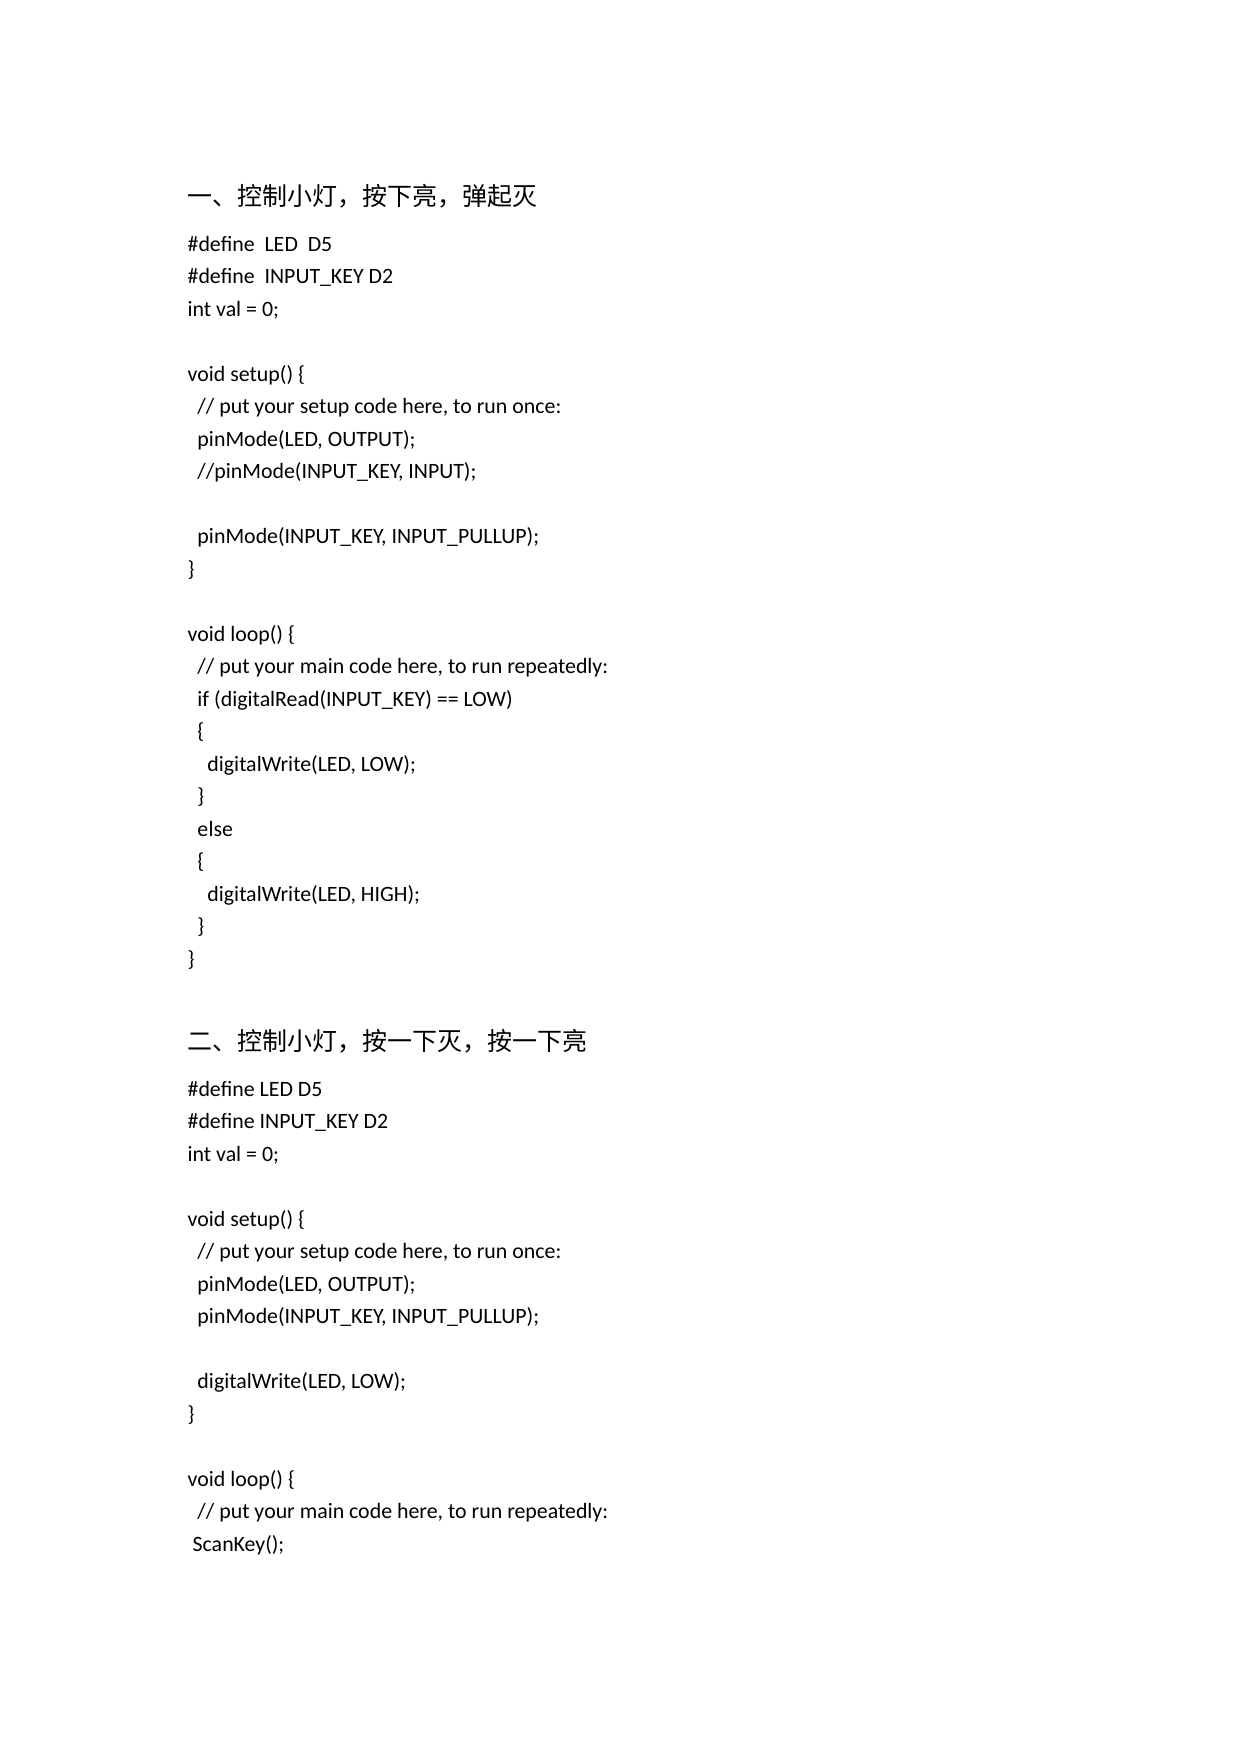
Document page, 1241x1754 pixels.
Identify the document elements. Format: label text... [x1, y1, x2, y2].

text #define INPUT_KEY D2 [187, 259, 1053, 292]
text { [187, 714, 1053, 747]
text void loop() { [187, 617, 1053, 649]
list 控制小灯，按下亮，弹起灭 [187, 162, 1053, 227]
text //pinMode(INPUT_KEY, INPUT); [187, 454, 1053, 487]
text // put your setup code here, to run once: [187, 1234, 1053, 1267]
text } [187, 1397, 1053, 1429]
text // put your main code here, to run repeatedly: [187, 1494, 1053, 1527]
text #define INPUT_KEY D2 [187, 1104, 1053, 1137]
text void setup() { [187, 357, 1053, 389]
text pinMode(INPUT_KEY, INPUT_PULLUP); [187, 1299, 1053, 1332]
text pinMode(LED, OUTPUT); [187, 422, 1053, 454]
text #define LED D5 [187, 1072, 1053, 1104]
text // put your setup code here, to run once: [187, 389, 1053, 422]
text int val = 0; [187, 1137, 1053, 1169]
list 控制小灯，按一下灭，按一下亮 [187, 1007, 1053, 1072]
text } [187, 909, 1053, 942]
text ScanKey(); [187, 1527, 1053, 1559]
text pinMode(INPUT_KEY, INPUT_PULLUP); [187, 519, 1053, 552]
text } [187, 942, 1053, 974]
text void loop() { [187, 1462, 1053, 1494]
text { [187, 844, 1053, 877]
text void setup() { [187, 1202, 1053, 1234]
text else [187, 812, 1053, 844]
text #define LED D5 [187, 227, 1053, 259]
text } [187, 779, 1053, 812]
text if (digitalRead(INPUT_KEY) == LOW) [187, 682, 1053, 714]
text pinMode(LED, OUTPUT); [187, 1267, 1053, 1299]
text int val = 0; [187, 292, 1053, 324]
text // put your main code here, to run repeatedly: [187, 649, 1053, 682]
text digitalWrite(LED, LOW); [187, 1364, 1053, 1397]
text } [187, 552, 1053, 584]
text digitalWrite(LED, HIGH); [187, 877, 1053, 909]
text digitalWrite(LED, LOW); [187, 747, 1053, 779]
